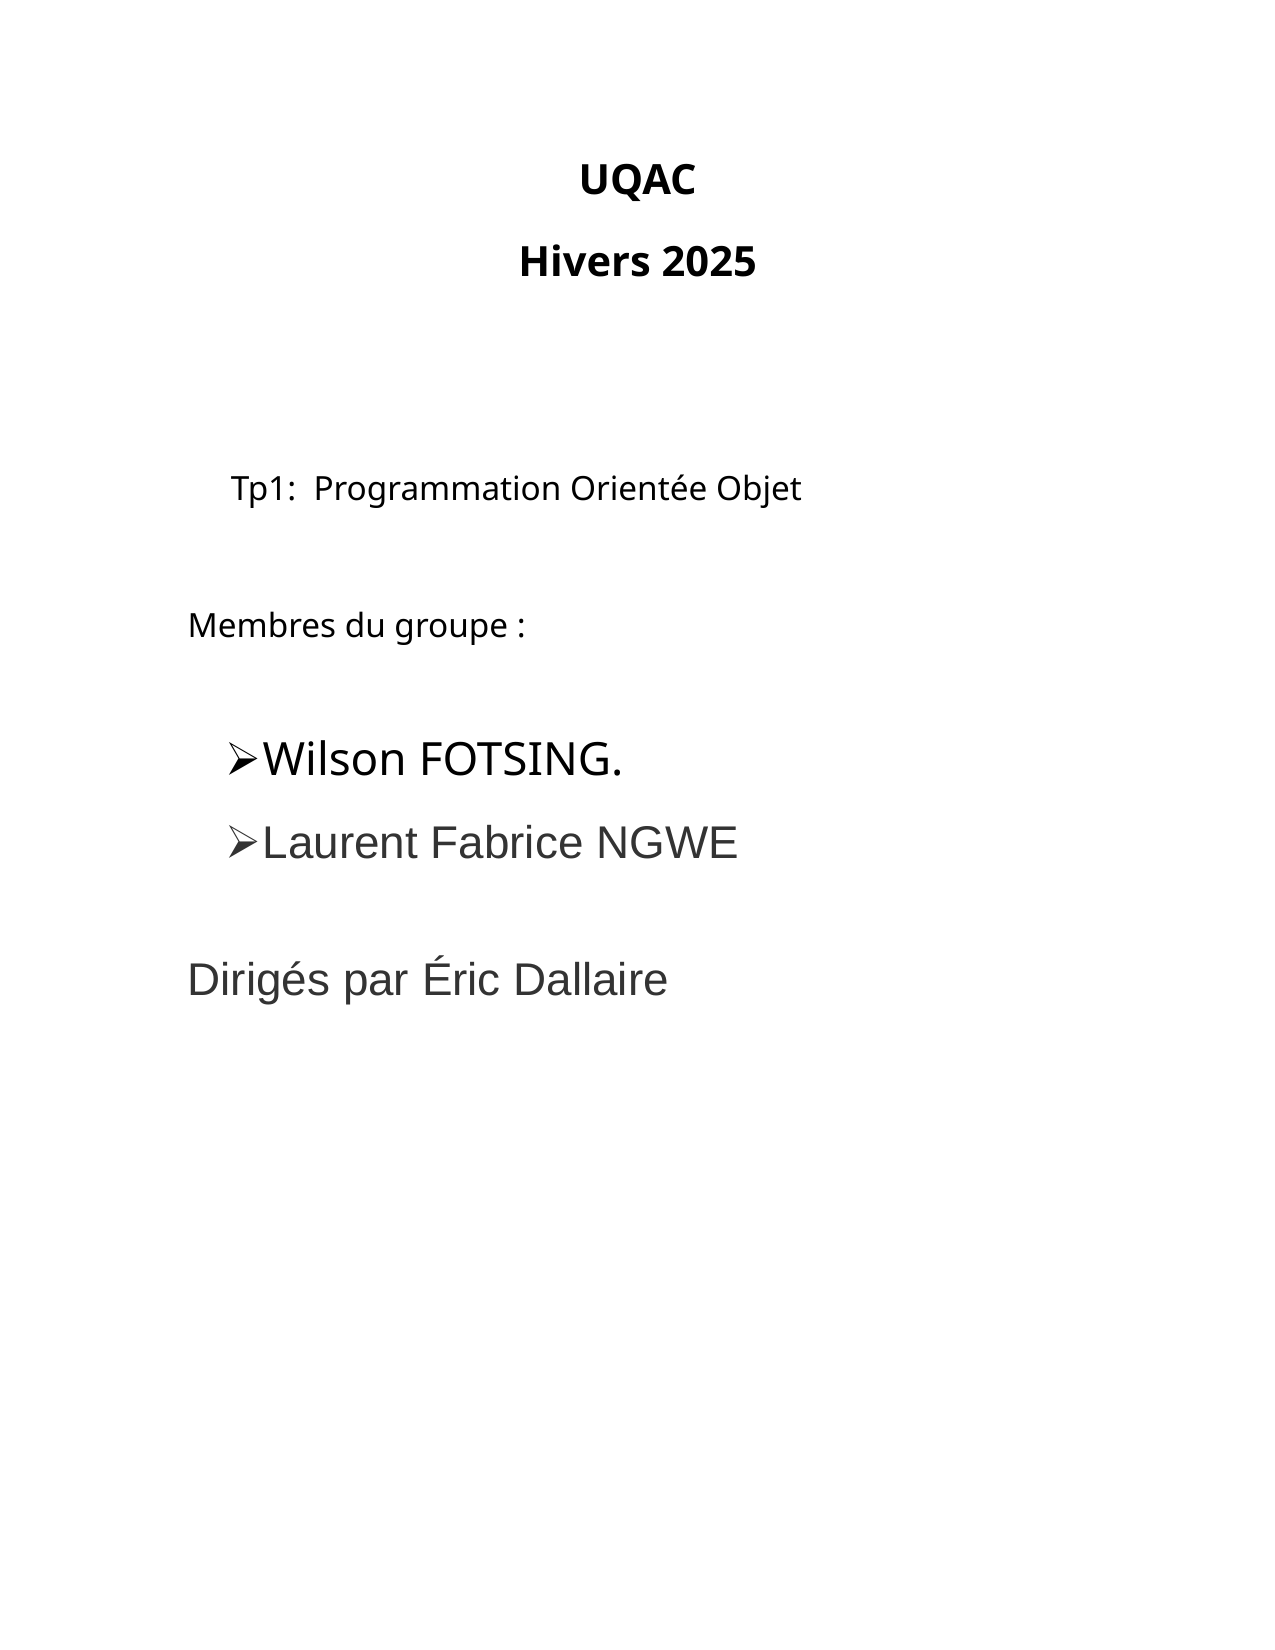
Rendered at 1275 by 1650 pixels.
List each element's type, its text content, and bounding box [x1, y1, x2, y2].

text Tp1: Programmation Orientée Objet [187, 464, 1087, 510]
list Wilson FOTSING. [225, 727, 1087, 789]
text UQAC [187, 150, 1087, 207]
text Hivers 2025 [187, 232, 1087, 289]
text Membres du groupe : [187, 602, 1087, 648]
text Dirigés par Éric Dallaire [187, 952, 1087, 1005]
list Laurent Fabrice NGWE [225, 815, 1087, 868]
